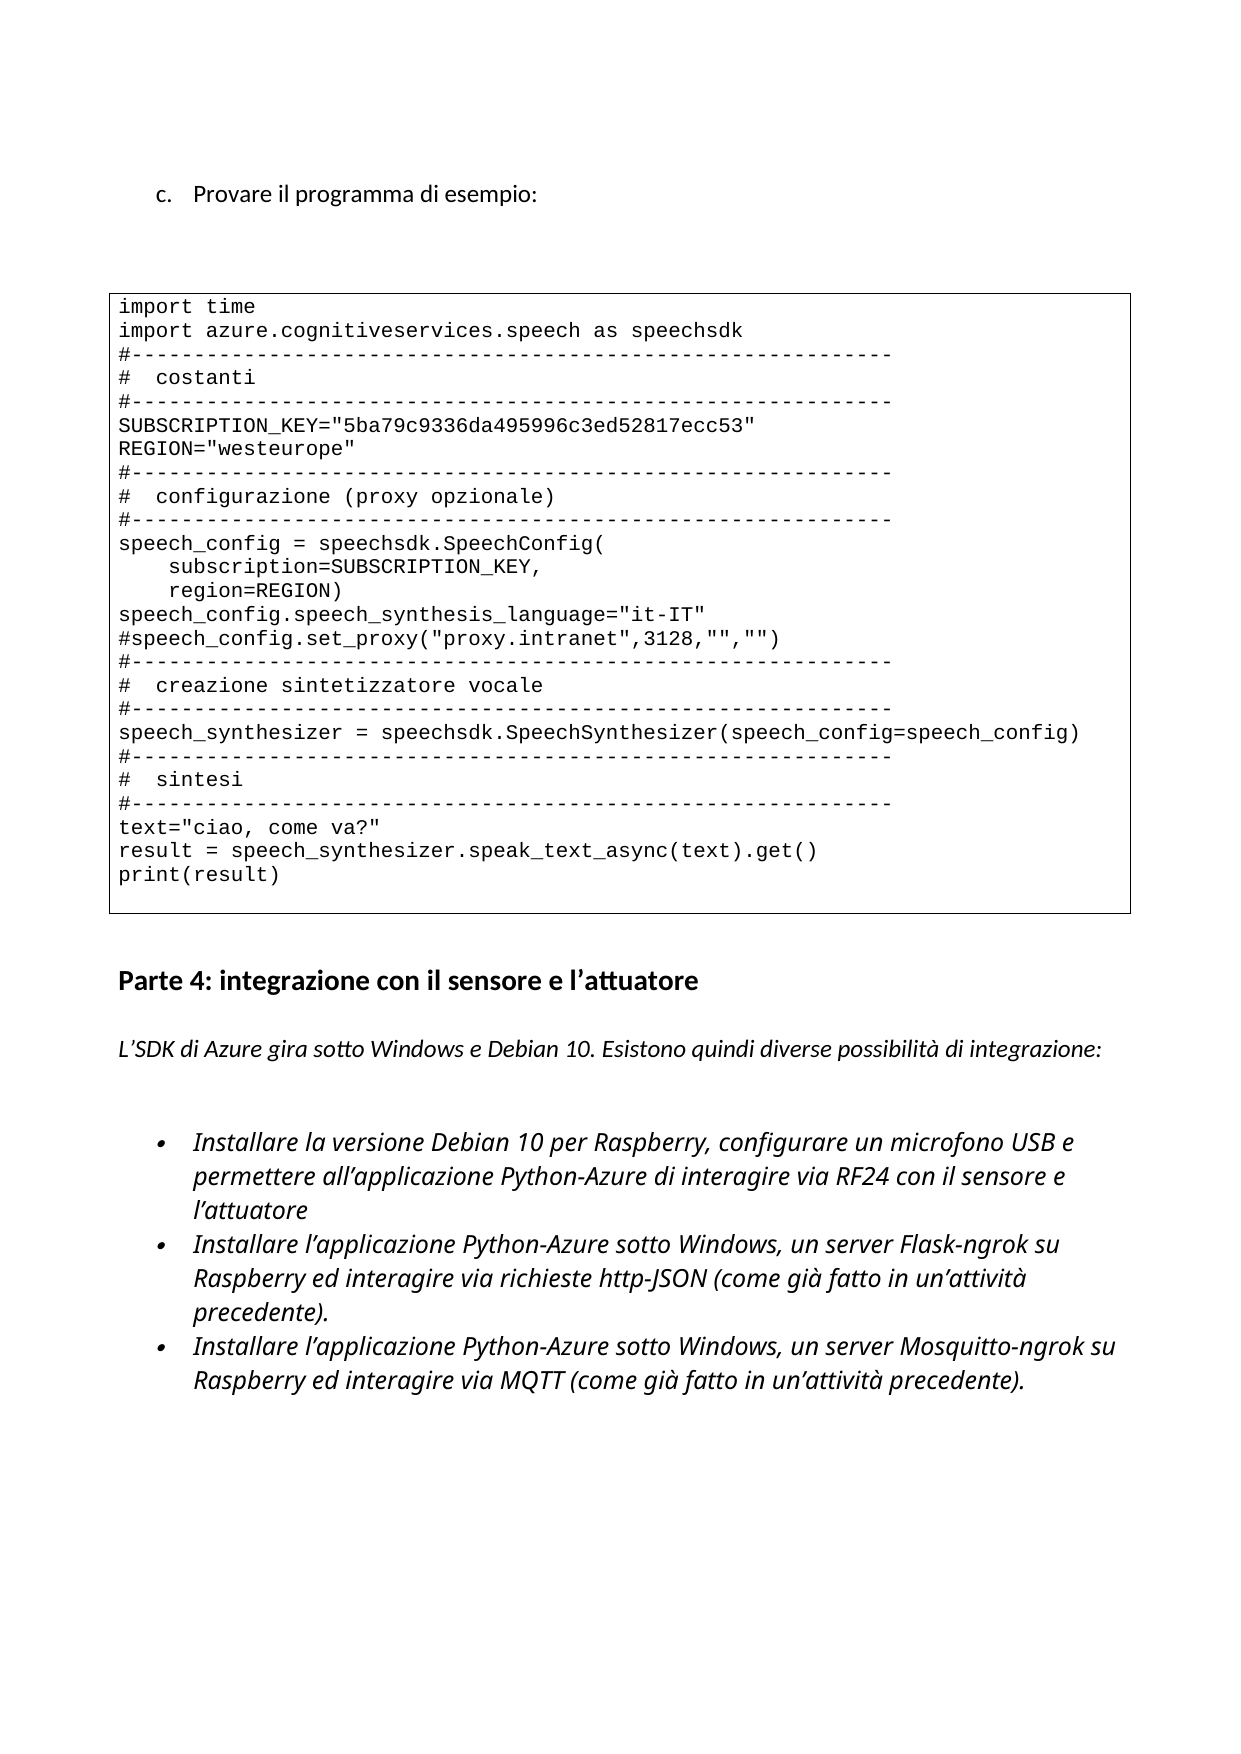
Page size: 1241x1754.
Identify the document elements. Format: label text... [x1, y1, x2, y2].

text print(result) [118, 864, 1122, 888]
text speech_config.speech_synthesis_language="it-IT" [118, 604, 1122, 627]
list Installare l’applicazione Python-Azure sotto Windows, un server Mosquitto-ngrok su Raspberry ed interagire via MQTT (come già fatto in un’attività precedente). [156, 1329, 1122, 1397]
text REGION="westeurope" [118, 438, 1122, 462]
text text="ciao, come va?" [118, 817, 1122, 840]
text import time [110, 294, 1130, 320]
text #------------------------------------------------------------- [118, 746, 1122, 769]
text subscription=SUBSCRIPTION_KEY, [118, 557, 1122, 580]
text # configurazione (proxy opzionale) [118, 486, 1122, 509]
list Installare l’applicazione Python-Azure sotto Windows, un server Flask-ngrok su Raspberry ed interagire via richieste http-JSON (come già fatto in un’attività precedente). [156, 1227, 1122, 1329]
text #------------------------------------------------------------- [118, 698, 1122, 722]
text #speech_config.set_proxy("proxy.intranet",3128,"","") [118, 627, 1122, 651]
text speech_config = speechsdk.SpeechConfig( [118, 533, 1122, 557]
text #------------------------------------------------------------- [118, 793, 1122, 817]
text #------------------------------------------------------------- [118, 391, 1122, 415]
text SUBSCRIPTION_KEY="5ba79c9336da495996c3ed52817ecc53" [118, 415, 1122, 438]
text # costanti [118, 367, 1122, 391]
text # creazione sintetizzatore vocale [118, 675, 1122, 698]
text Parte 4: integrazione con il sensore e l’attuatore [118, 962, 1122, 997]
text #------------------------------------------------------------- [118, 344, 1122, 367]
text region=REGION) [118, 580, 1122, 604]
list Provare il programma di esempio: [156, 178, 1122, 209]
text #------------------------------------------------------------- [118, 509, 1122, 533]
text #------------------------------------------------------------- [118, 651, 1122, 675]
text speech_synthesizer = speechsdk.SpeechSynthesizer(speech_config=speech_config) [118, 722, 1122, 746]
text import azure.cognitiveservices.speech as speechsdk [118, 320, 1122, 344]
text #------------------------------------------------------------- [118, 462, 1122, 486]
text result = speech_synthesizer.speak_text_async(text).get() [118, 840, 1122, 864]
text # sintesi [118, 769, 1122, 793]
list Installare la versione Debian 10 per Raspberry, configurare un microfono USB e permettere all’applicazione Python-Azure di interagire via RF24 con il sensore e l’attuatore [156, 1124, 1122, 1227]
text L’SDK di Azure gira sotto Windows e Debian 10. Esistono quindi diverse possibilità di integrazione: [118, 1033, 1122, 1063]
